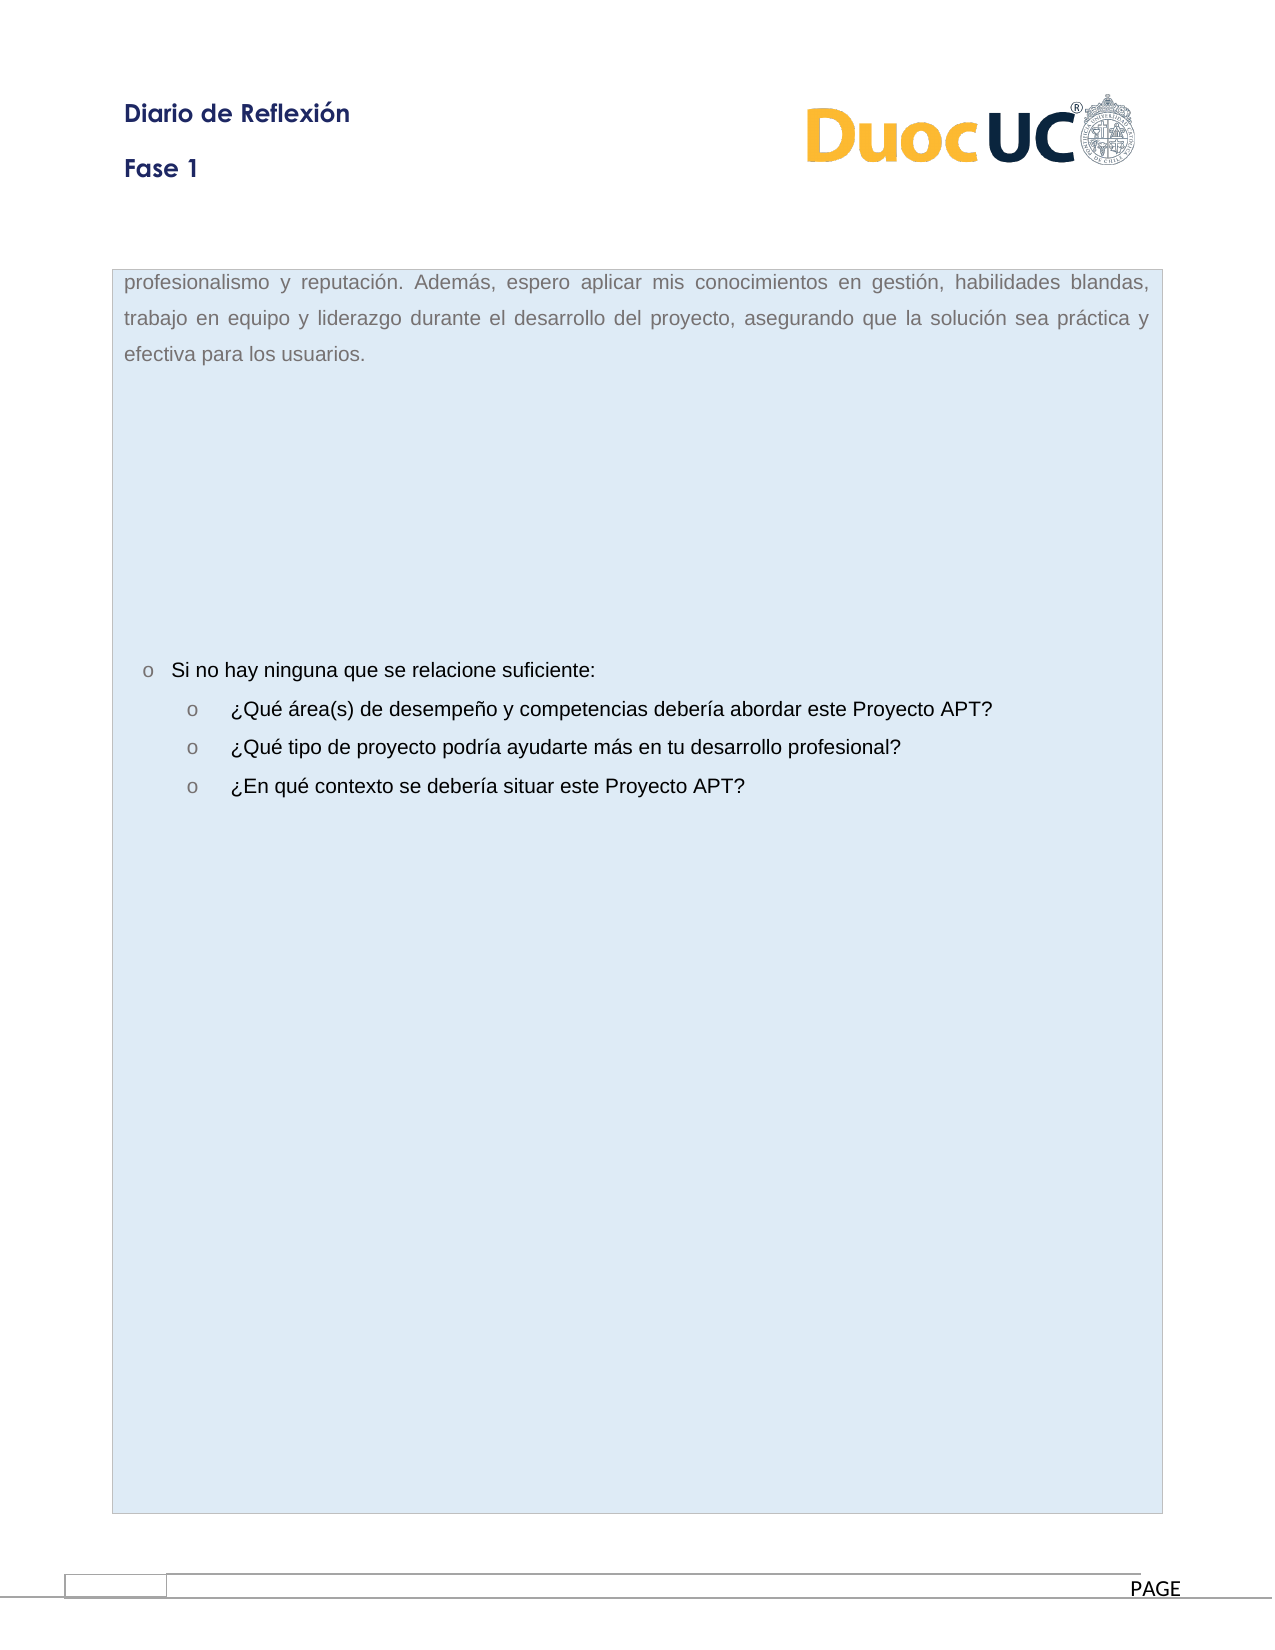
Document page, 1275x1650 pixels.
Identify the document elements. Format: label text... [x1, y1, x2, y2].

picture [807, 94, 1135, 165]
